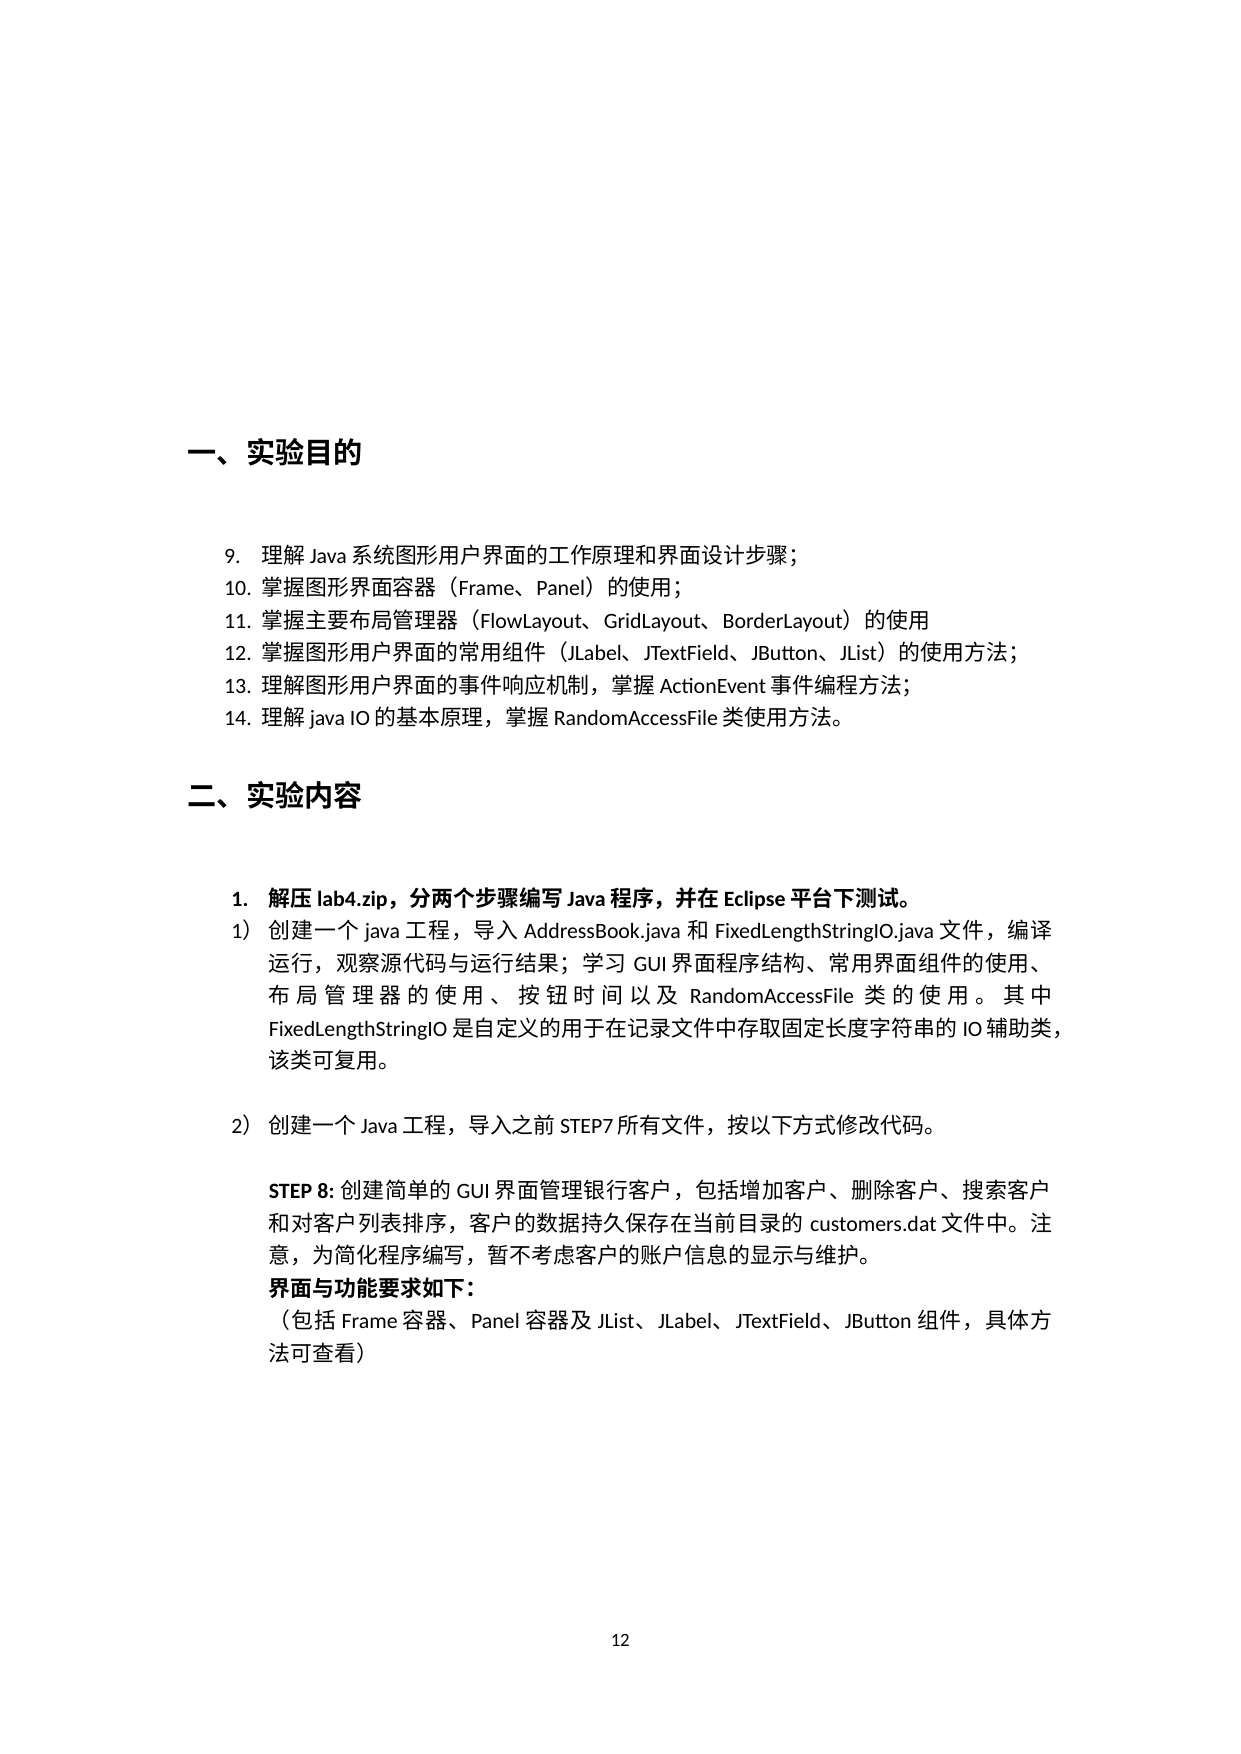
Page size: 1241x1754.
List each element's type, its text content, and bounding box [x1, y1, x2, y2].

text 界面与功能要求如下： [269, 1271, 1053, 1303]
list 掌握图形界面容器（Frame、Panel）的使用； [224, 570, 1053, 602]
list 解压lab4.zip，分两个步骤编写Java程序，并在Eclipse平台下测试。 [231, 881, 1053, 913]
list 掌握主要布局管理器（FlowLayout、GridLayout、BorderLayout）的使用 [224, 602, 1053, 635]
list 创建一个Java工程，导入之前STEP7所有文件，按以下方式修改代码。 [231, 1108, 1053, 1141]
subtitle 二、实验内容 [187, 762, 1053, 827]
list 掌握图形用户界面的常用组件（JLabel、JTextField、JButton、JList）的使用方法； [224, 635, 1053, 667]
text STEP 8: 创建简单的GUI界面管理银行客户，包括增加客户、删除客户、搜索客户和对客户列表排序，客户的数据持久保存在当前目录的customers.dat文件中。注意，为简化程序编写，暂不考虑客户的账户信息的显示与维护。 [269, 1173, 1053, 1271]
text （包括Frame容器、Panel容器及JList、JLabel、JTextField、JButton组件，具体方法可查看） [269, 1303, 1053, 1368]
list 理解Java系统图形用户界面的工作原理和界面设计步骤； [224, 537, 1053, 570]
list 理解java IO的基本原理，掌握RandomAccessFile类使用方法。 [224, 700, 1053, 732]
subtitle 一、实验目的 [187, 419, 1053, 484]
list 创建一个java工程，导入AddressBook.java 和FixedLengthStringIO.java文件，编译运行，观察源代码与运行结果；学习 GUI界面程序结构、常用界面组件的使用、布局管理器的使用、按钮时间以及RandomAccessFile类的使用。其中FixedLengthStringIO是自定义的用于在记录文件中存取固定长度字符串的IO辅助类，该类可复用。 [231, 913, 1053, 1076]
list 理解图形用户界面的事件响应机制，掌握ActionEvent事件编程方法； [224, 667, 1053, 700]
